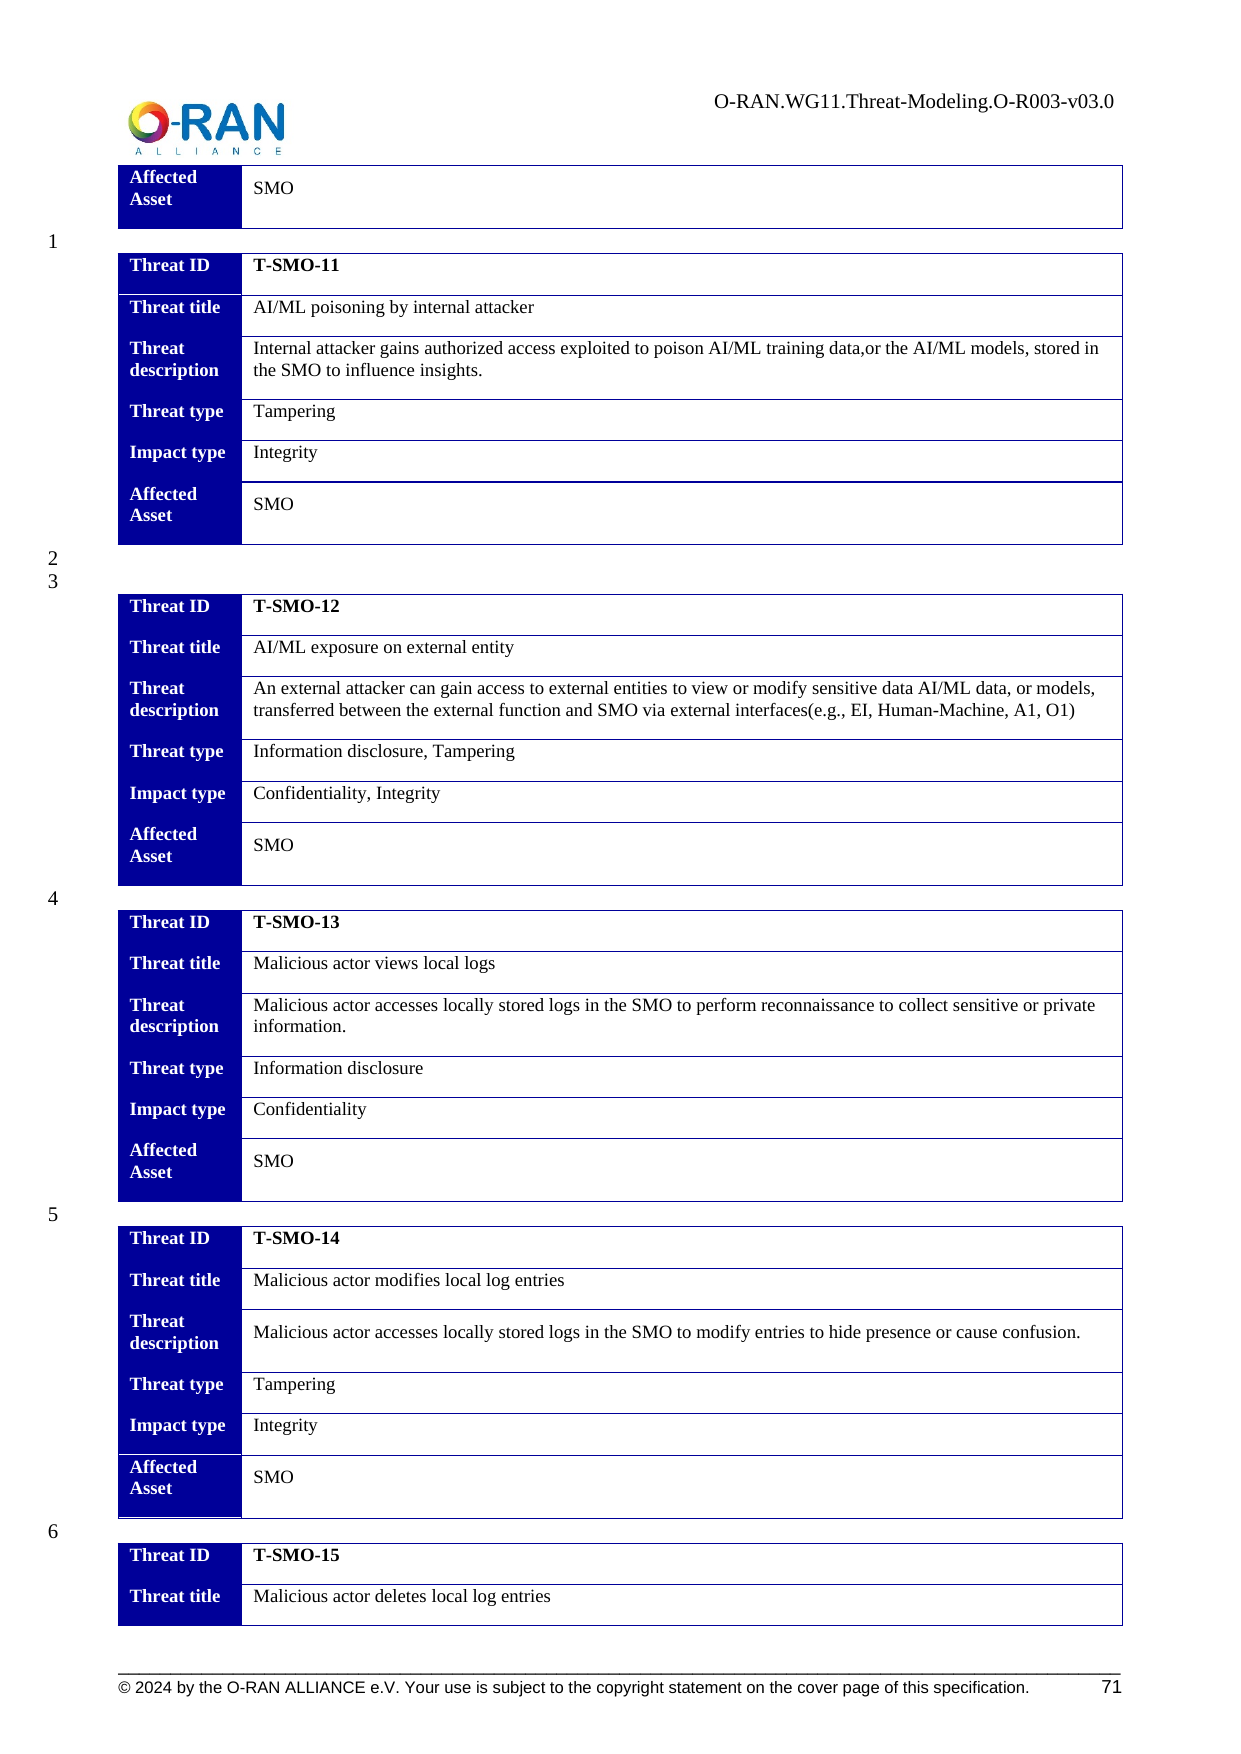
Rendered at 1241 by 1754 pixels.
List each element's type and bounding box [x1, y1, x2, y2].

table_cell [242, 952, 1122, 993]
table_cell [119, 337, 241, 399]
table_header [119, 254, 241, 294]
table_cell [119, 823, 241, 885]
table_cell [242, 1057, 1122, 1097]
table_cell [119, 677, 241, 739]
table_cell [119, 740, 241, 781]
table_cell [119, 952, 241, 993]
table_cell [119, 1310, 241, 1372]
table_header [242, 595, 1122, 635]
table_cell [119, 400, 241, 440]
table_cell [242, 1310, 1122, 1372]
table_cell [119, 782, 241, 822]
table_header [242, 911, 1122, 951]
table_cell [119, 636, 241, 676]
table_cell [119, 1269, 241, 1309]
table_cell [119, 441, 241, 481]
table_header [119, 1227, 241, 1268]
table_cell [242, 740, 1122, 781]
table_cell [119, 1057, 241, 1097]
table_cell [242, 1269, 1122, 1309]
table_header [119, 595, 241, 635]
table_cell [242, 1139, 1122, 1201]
picture [118, 88, 298, 165]
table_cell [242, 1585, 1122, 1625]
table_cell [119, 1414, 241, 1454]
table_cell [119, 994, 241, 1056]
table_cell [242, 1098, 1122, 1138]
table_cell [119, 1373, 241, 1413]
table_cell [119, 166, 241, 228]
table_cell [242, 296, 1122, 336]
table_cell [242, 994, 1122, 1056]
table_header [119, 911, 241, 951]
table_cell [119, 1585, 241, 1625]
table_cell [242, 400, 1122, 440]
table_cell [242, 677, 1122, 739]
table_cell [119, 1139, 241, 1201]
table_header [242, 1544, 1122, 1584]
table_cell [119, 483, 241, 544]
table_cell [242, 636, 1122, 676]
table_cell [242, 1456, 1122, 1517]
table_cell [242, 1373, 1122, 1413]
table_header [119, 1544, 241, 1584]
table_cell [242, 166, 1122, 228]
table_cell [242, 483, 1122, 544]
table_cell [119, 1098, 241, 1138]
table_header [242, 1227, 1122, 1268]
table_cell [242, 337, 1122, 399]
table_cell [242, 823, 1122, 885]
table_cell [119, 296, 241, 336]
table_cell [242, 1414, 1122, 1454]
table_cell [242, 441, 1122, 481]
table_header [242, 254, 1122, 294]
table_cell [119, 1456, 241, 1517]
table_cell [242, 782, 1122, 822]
